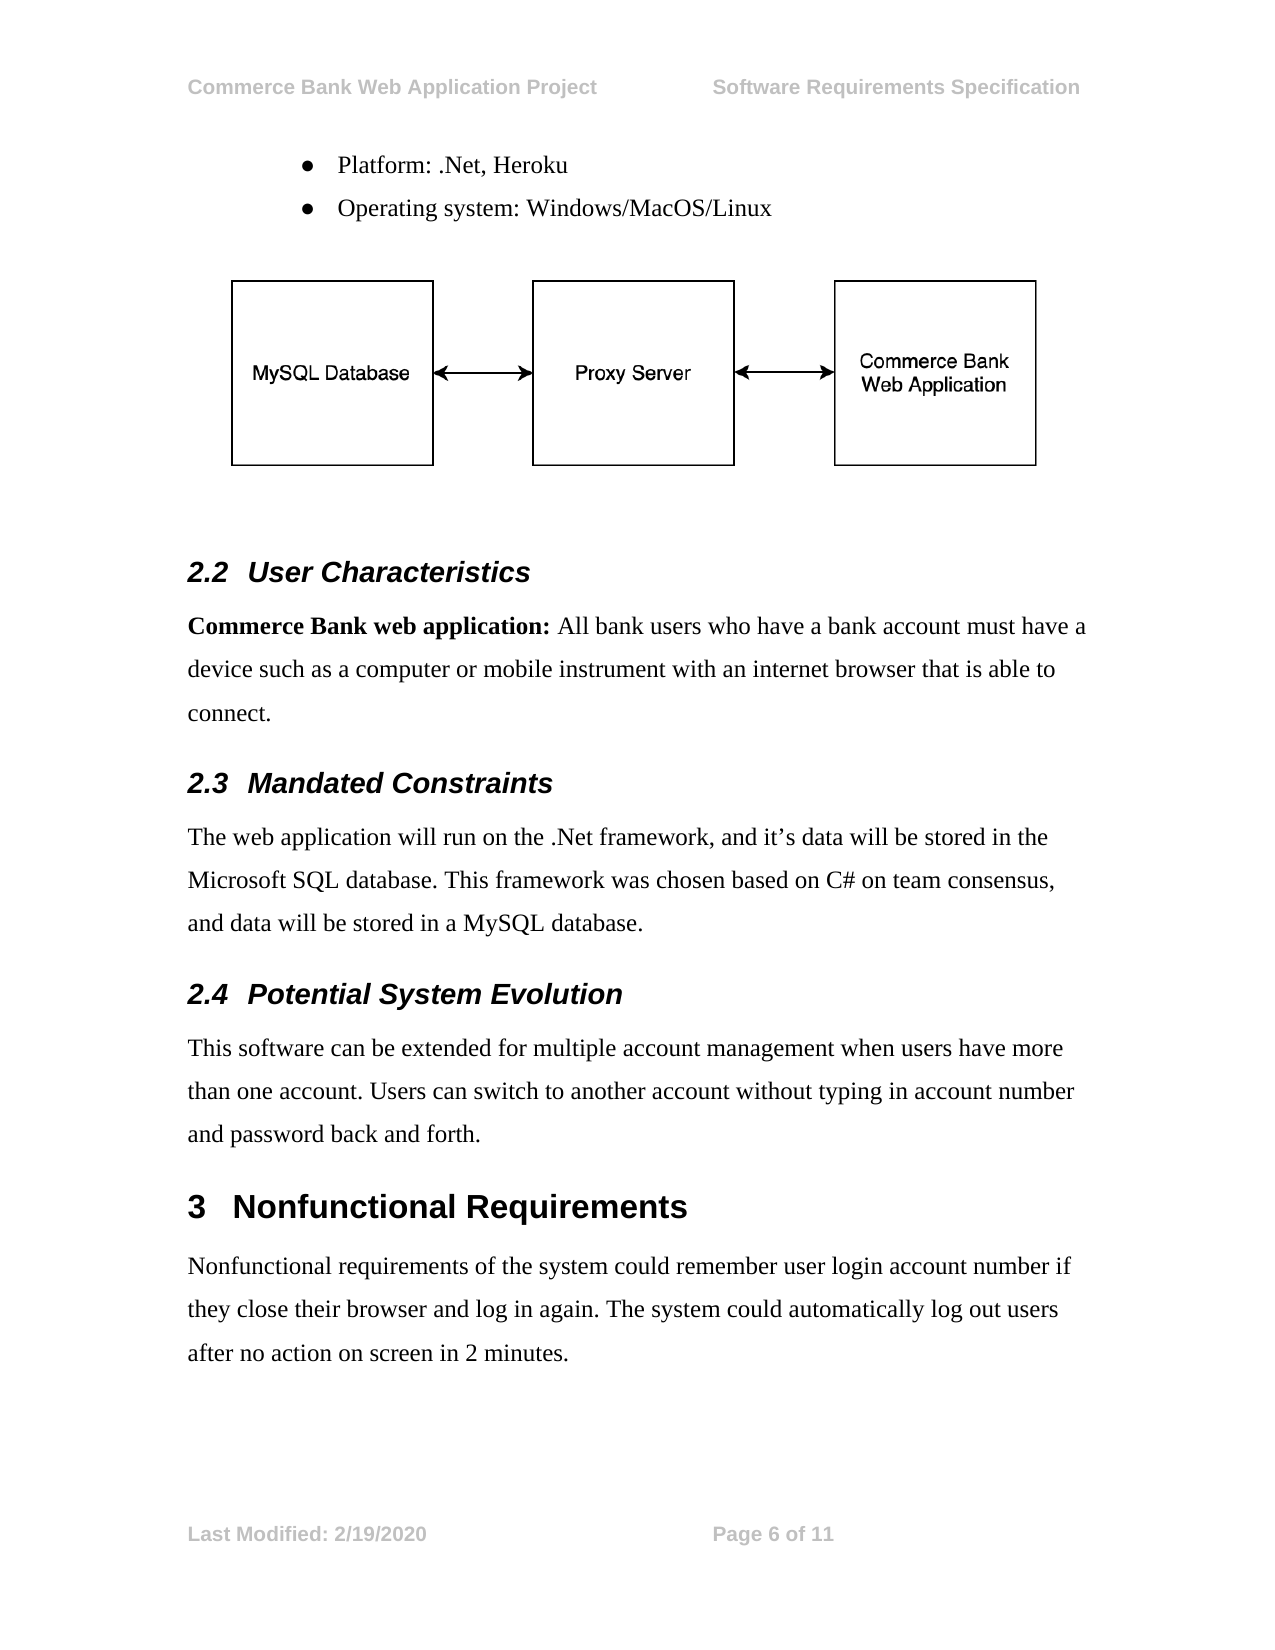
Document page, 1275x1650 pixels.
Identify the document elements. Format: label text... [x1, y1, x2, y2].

text This software can be extended for multiple account management when users have more than one account. Users can switch to another account without typing in account number and password back and forth. [187, 1033, 1087, 1148]
picture [187, 236, 1088, 516]
subtitle Nonfunctional Requirements [187, 1188, 1087, 1226]
list Operating system: Windows/MacOS/Linux [300, 193, 1087, 222]
subtitle User Characteristics [187, 555, 1087, 588]
text The web application will run on the .Net framework, and it’s data will be stored in the Microsoft SQL database. This framework was chosen based on C# on team consensus, and data will be stored in a MySQL database. [187, 822, 1087, 937]
list Platform: .Net, Heroku [300, 150, 1087, 179]
text Nonfunctional requirements of the system could remember user login account number if they close their browser and log in again. The system could automatically log out users after no action on screen in 2 minutes. [187, 1251, 1087, 1366]
subtitle Mandated Constraints [187, 766, 1087, 799]
text Commerce Bank web application: All bank users who have a bank account must have a device such as a computer or mobile instrument with an internet browser that is able to connect. [187, 611, 1087, 726]
subtitle Potential System Evolution [187, 977, 1087, 1010]
